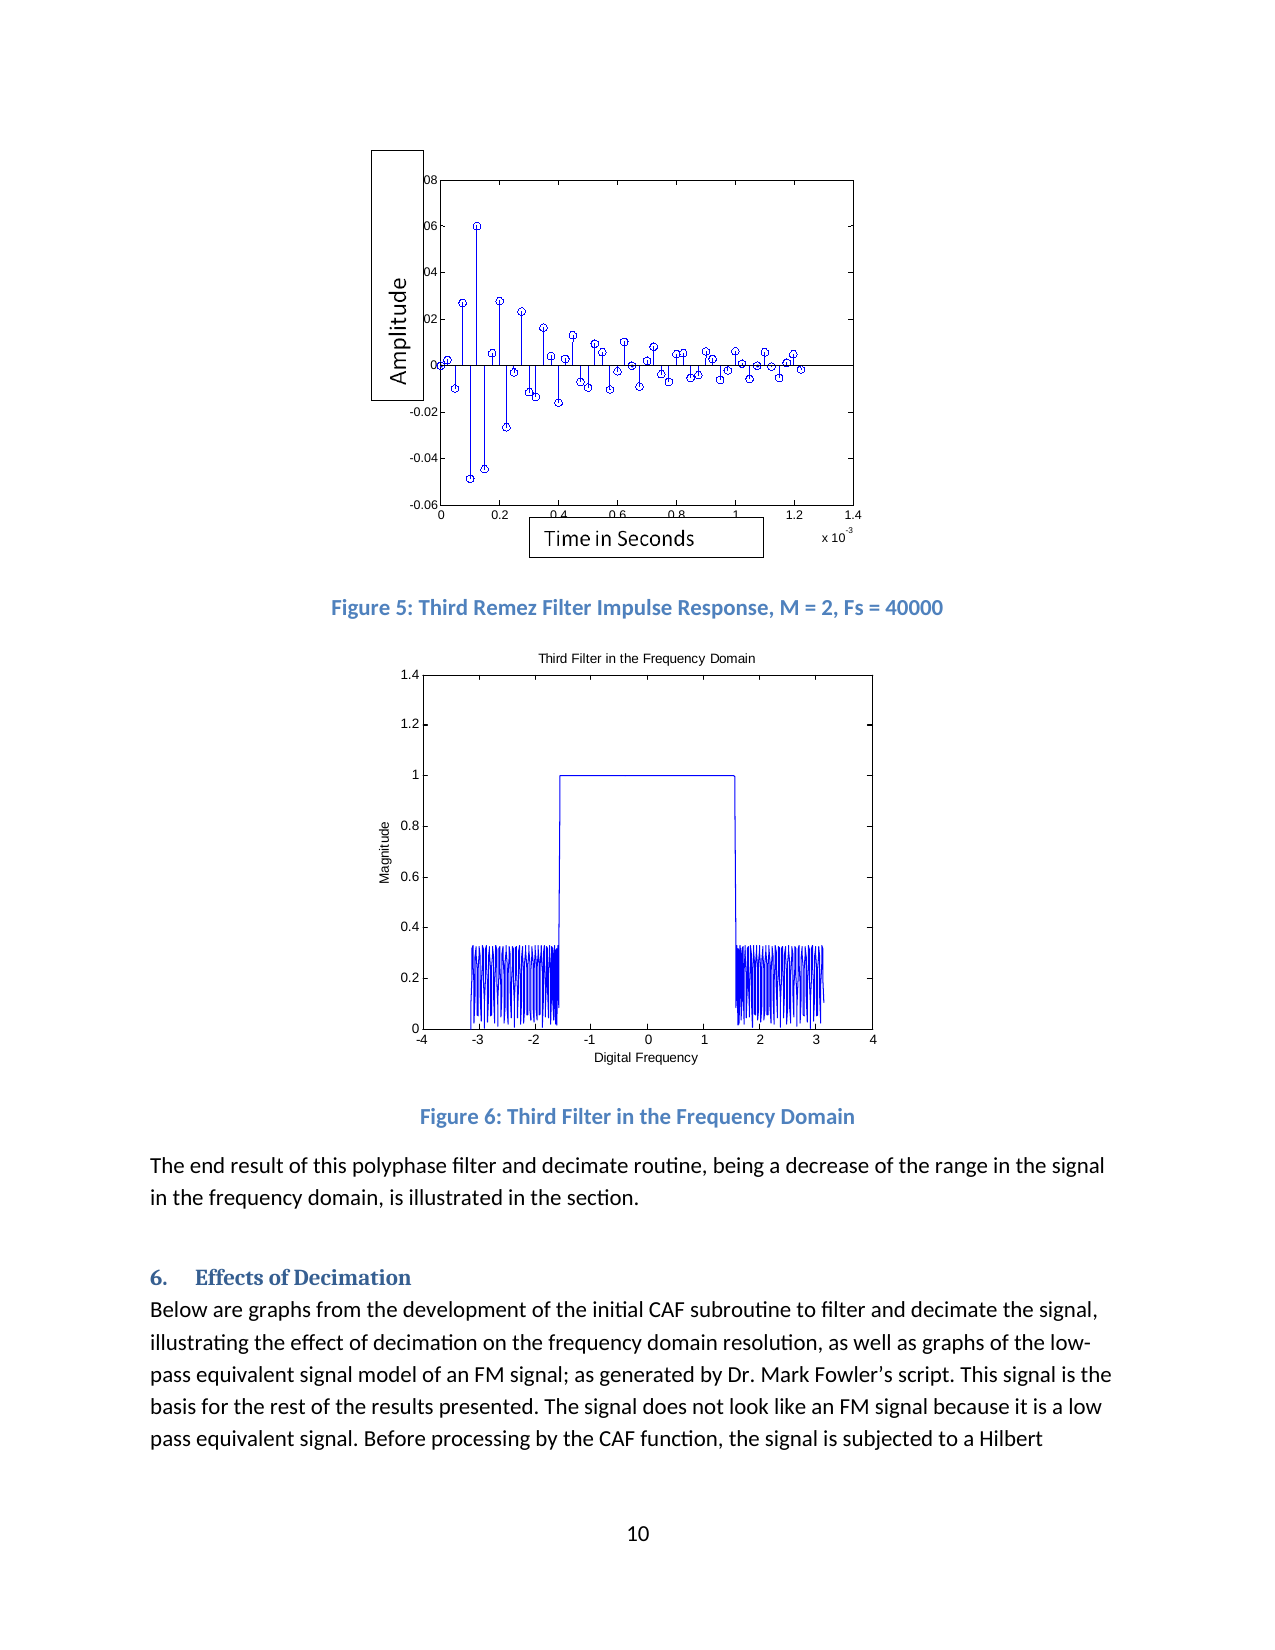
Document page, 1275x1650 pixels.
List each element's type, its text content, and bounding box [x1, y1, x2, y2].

picture [372, 151, 423, 400]
subtitle Effects of Decimation [150, 1265, 1125, 1292]
picture [530, 518, 763, 557]
text Figure 5: Third Remez Filter Impulse Response, M = 2, Fs = 40000 [150, 593, 1125, 621]
text Figure 6: Third Filter in the Frequency Domain [150, 1102, 1125, 1130]
text The end result of this polyphase filter and decimate routine, being a decrease of the range in the signal in the frequency domain, is illustrated in the section. [150, 1151, 1125, 1211]
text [150, 1295, 1125, 1452]
